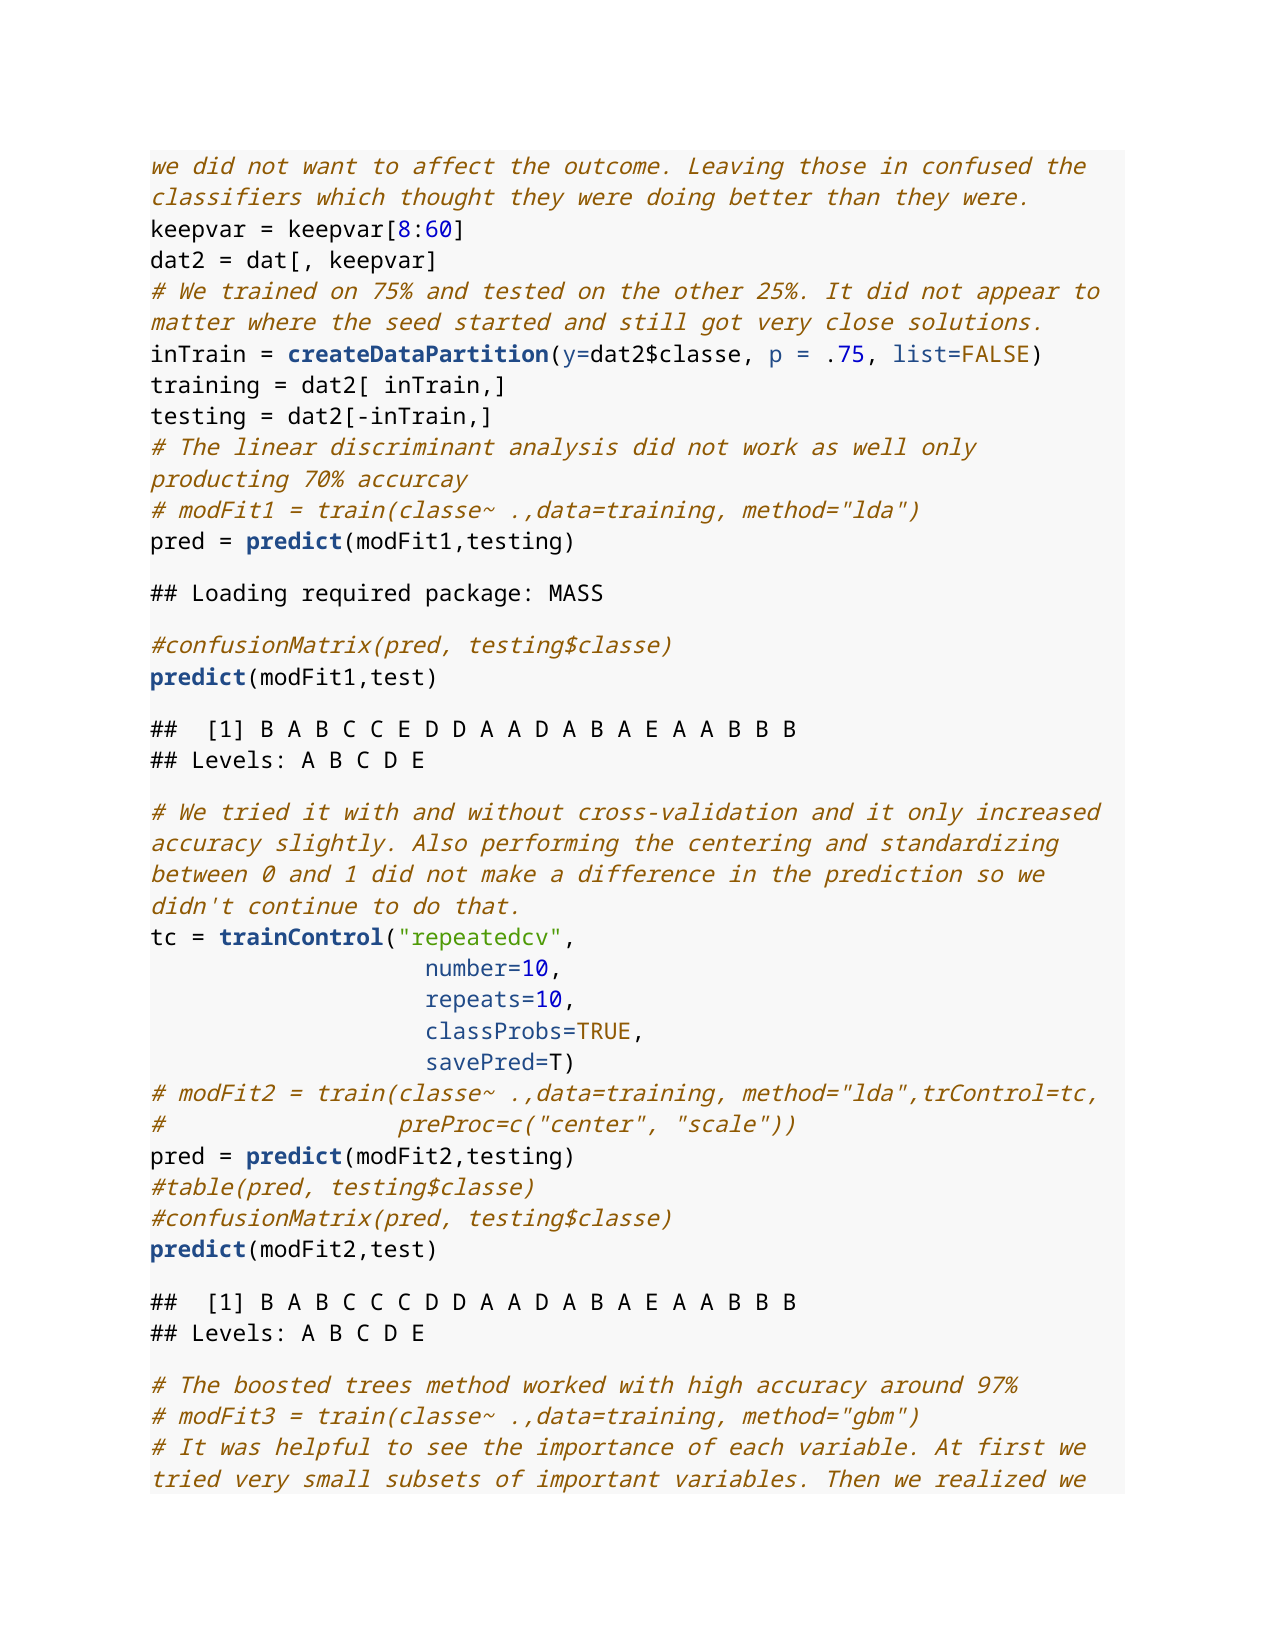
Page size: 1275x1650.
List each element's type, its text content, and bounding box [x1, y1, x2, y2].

text ## [1] B A B C C E D D A A D A B A E A A B B B ## Levels: A B C D E [150, 712, 1125, 775]
text ## Loading required package: MASS [150, 577, 1125, 608]
text # We tried it with and without cross-validation and it only increased accuracy slightly. Also performing the centering and standardizing between 0 and 1 did not make a difference in the prediction so we didn't continue to do that. tc = trainControl("repeatedcv", number=10, repeats=10, classProbs=TRUE, savePred=T) # modFit2 = train(classe~ .,data=training, method="lda",trControl=tc, # preProc=c("center", "scale")) pred = predict(modFit2,testing) #table(pred, testing$classe) #confusionMatrix(pred, testing$classe) predict(modFit2,test) [150, 796, 1125, 1264]
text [150, 1369, 1125, 1494]
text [150, 150, 1125, 556]
text #confusionMatrix(pred, testing$classe) predict(modFit1,test) [439, 629, 1125, 692]
text ## [1] B A B C C C D D A A D A B A E A A B B B ## Levels: A B C D E [150, 1285, 1125, 1348]
